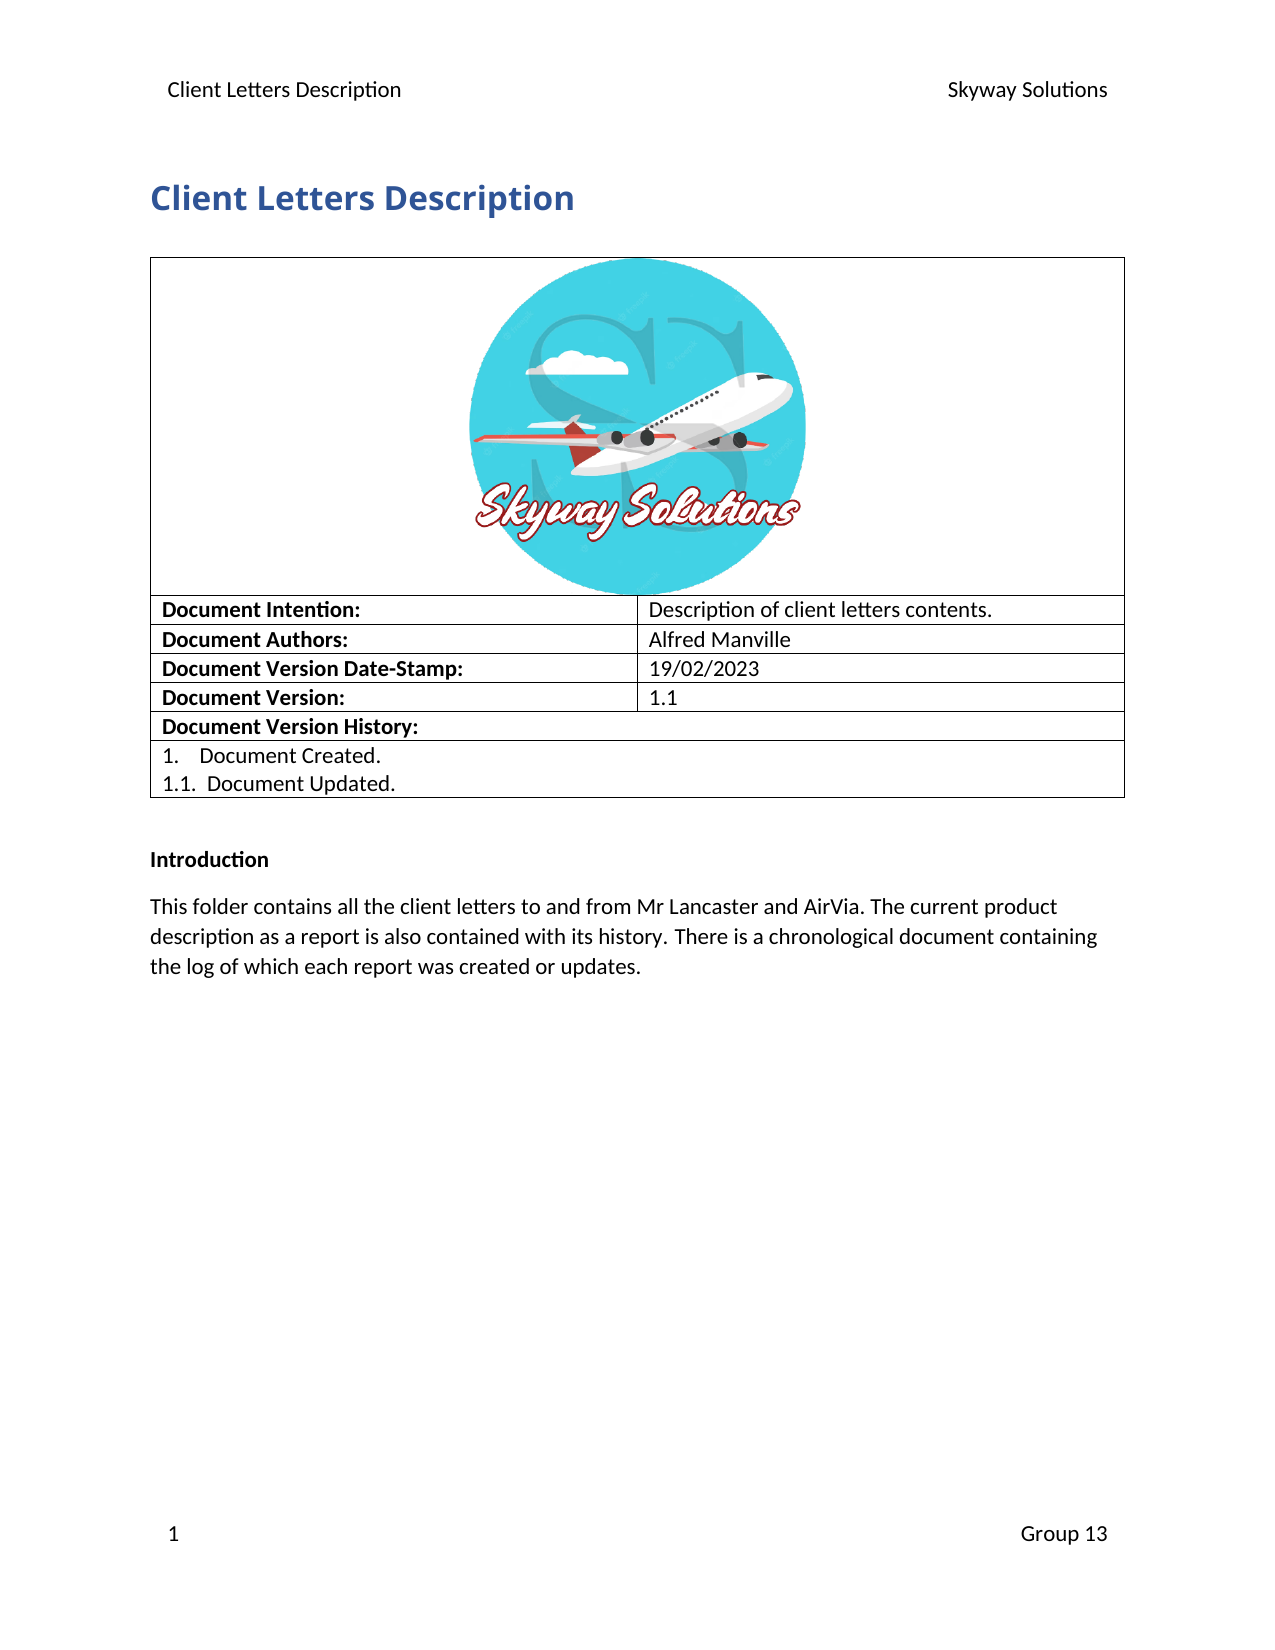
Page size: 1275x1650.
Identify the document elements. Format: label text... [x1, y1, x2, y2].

table_cell Document Intention: [151, 596, 637, 624]
table_cell Alfred Manville [638, 625, 1124, 653]
text Introduction [150, 845, 1125, 873]
picture [469, 258, 806, 595]
table_cell Document Version: [151, 683, 637, 711]
table_cell Description of client letters contents. [638, 596, 1124, 624]
table_header [151, 258, 469, 594]
table_cell Document Version Date-Stamp: [151, 654, 637, 682]
table_cell Document Version History: [151, 712, 1124, 740]
text This folder contains all the client letters to and from Mr Lancaster and AirVia. The current product description as a report is also contained with its history. There is a chronological document containing the log of which each report was created or updates. [150, 892, 1125, 980]
table_header [806, 258, 1124, 594]
subtitle Client Letters Description [150, 175, 1125, 220]
table_cell Document Created. Document Updated. [151, 741, 1124, 797]
table_cell Document Authors: [151, 625, 637, 653]
table_cell 19/02/2023 [638, 654, 1124, 682]
table_cell 1.1 [638, 683, 1124, 711]
